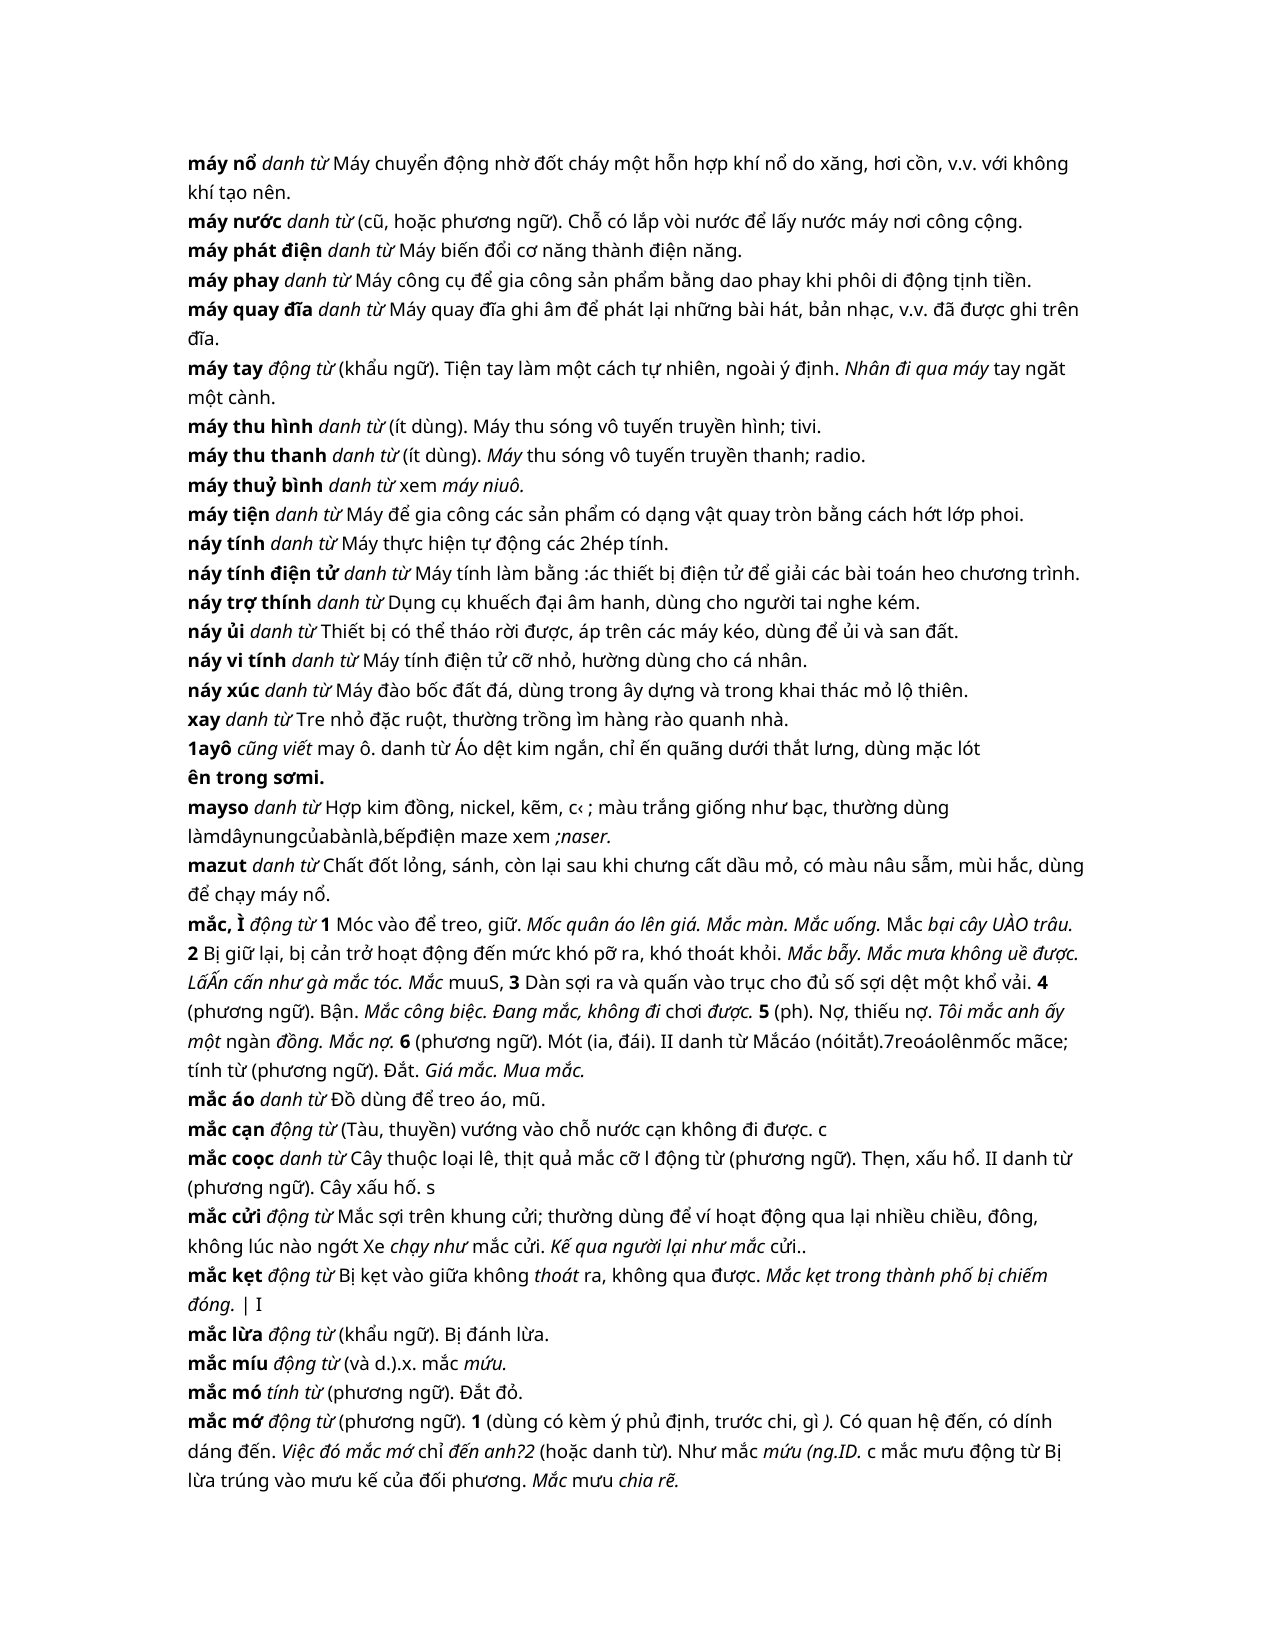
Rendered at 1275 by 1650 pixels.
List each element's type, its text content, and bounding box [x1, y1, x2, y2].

text máy bộ đàm danh từ Máy điện thoại mang theo người, thu phát bằng vô tuyến điện. máy cái danh từ Máy cắt gọt kim loại có độ chính xác rất cao, dùng để chế tạo các chỉ tiết chính xác, chủ yếu của máy công cụ. máy cán danh từ Hệ thống các máy để gia công kim loại bằng áp lực giữa các trục quay. máy cắt gọt kim loại danh từ Tên gọi chung các máy để gia công các sắn phẩm kim loại và cả sắn phẩm phi kim loại, chủ yếu bằng sử dụng các dụng cụ cắt. máy chém danh từ Dụng cụ có gắn lưỡi sắc dùng để chặt đầu người bị án tử hình. máy chiếu hình danh từ Dụng cụ quang học dùng để chiếu lên màn ảnh những hình ảnh để minh hoạ tưliệu khi giảng bài, báo cáo, v.v. máy chiếu phim danh từ Thiết bị để chiếu phim lên màn ảnh. máy chủ danh từ Máy tính có lưu trữ các tệp chương trình và dữ liệu chương trình trên đĩa cứng để dùng cho tất cả các máy khác trên mạng. máy chữ danh từ Dụng cụ dùng để in chữ bằng cách đập những chữ đúc nổi lên giấy qua một băng tẩm mực, có thể có được nhiều bản trong một lúc bằng cách lót giấy than giữa các tờ giấy trắng. Đánh máy chữ. máy công cụ danh từ Máy để gia công các loại vật liệu bằng cắt gọt hoặc bằng áp lực. máy doa danh từ Máy cắt gọt kim loại để gia công các lỗ có sẵn bằng dụng cụ cắt quay tròn. máy điện danh từ Tên gọi chung máy phát điện và động cơ điện. máy điện toán danh từ (id). Máy tính. máy điểu hoà danh từ Máy để xử lí và di chuyển không khí trong các hệ thống điều hoà không khí. máy điểu hoà nhiệt độ danh từ Máy điều hoà để làm ấm, làm lạnh một phần và làm không khí trong phòng sạch bụi. máy ghi âm danh từ Máy ghi và phát lại âm thanh. máy ghi âm từ danh từ Thiết bị để ghi âm thanh vào băng hoặc dây từ để sau đó phát lại. máy ghi hình từ danh từ Thiết bị để ghi vào băng từ các chương trình truyền hình có kèm âm thanh để sau đó phát lại. máy gia tốc danh từ Máy dùng để làm tăng tốc độ các hạt mang điện. máy hát danh từ (cũ). Máy quay đĩa. máy hơi nước danh từ Động cơ nhiệt kiểu pittông, biến đổi năng lượng của hơi nước thành cơ năng. máy huyền vi danh từ (cũ; văn chương). Tạo hoá. máy kéo danh từ Máy chạy bằng động cơ dùng để kéo các máy móc khác trong nông nghiệp. máy kế toán danh từ Máy tính để bàn, dùng để thực hiện các phép tính số học. máy khâu danh từ Máy dùng để khâu, may đồ bằng vải, da. : máy khoan danh từ Máy công cụ dùng để khoan lỗ. máy lạnh danh từ Máy thực hiện việc làm lạnh nhân tạo. máy liên hợp danh từ Tổ hợp máy phức tạp gồm nhiều máy, thực hiện đồng thời nhiều loại công việc khác nhau. Máy liên hợp gặt-đập. máy lửa danh từ (cũ; ít dùng). Bật lửa. máy may danh từ (phương ngữ). Máy khâu. máy miệng động từ (khẩu ngữ). Tự nhiên gặp chuyện thì nói, ngoài ý định, thường là chuyện không dính líu gì đến mình. Máy miệng nói chêm uào một câu. máy mó động từ (ít dùng). Như mó máy. máy móc I danh từ Máy (nói khái quát). Máy móc hoạt động bình thường. Máy móc hiện đại. II tính từ Thiếu linh hoạt, sáng tạo, chỉ biết theo đúng những gì đã có sẵn, đã quy định. Áp dụng nguyên tắc một cách máy móc. Lối suy luận máy móc. máy nhắn tin danh từ Máy thu vô tuyến một chiều, cỡ nhỏ, mang theo người để nhận tin người khác nhăn. "máy ni-vô" xem ;áy niuô. máy nivô danh từ cũng nói máy thuỷ bình. Máy trắc địa dựa trên nguyên lí tỉa ngắm nằm ngang để xác định hiệu số độ cao giữa hai điểm. máy nói danh từ (cũ; khẩu ngữ). Điện thoại. máy nổ danh từ Máy chuyển động nhờ đốt cháy một hỗn hợp khí nổ do xăng, hơi cồn, v.v. với không khí tạo nên. máy nước danh từ (cũ, hoặc phương ngữ). Chỗ có lắp vòi nước để lấy nước máy nơi công cộng. máy phát điện danh từ Máy biến đổi cơ năng thành điện năng. máy phay danh từ Máy công cụ để gia công sản phẩm bằng dao phay khi phôi di động tịnh tiền. máy quay đĩa danh từ Máy quay đĩa ghi âm để phát lại những bài hát, bản nhạc, v.v. đã được ghi trên đĩa. máy tay động từ (khẩu ngữ). Tiện tay làm một cách tự nhiên, ngoài ý định. Nhân đi qua máy tay ngăt một cành. máy thu hình danh từ (ít dùng). Máy thu sóng vô tuyến truyền hình; tivi. máy thu thanh danh từ (ít dùng). Máy thu sóng vô tuyến truyền thanh; radio. máy thuỷ bình danh từ xem máy niuô. máy tiện danh từ Máy để gia công các sản phẩm có dạng vật quay tròn bằng cách hớt lớp phoi. náy tính danh từ Máy thực hiện tự động các 2hép tính. náy tính điện tử danh từ Máy tính làm bằng :ác thiết bị điện tử để giải các bài toán heo chương trình. náy trợ thính danh từ Dụng cụ khuếch đại âm hanh, dùng cho người tai nghe kém. náy ủi danh từ Thiết bị có thể tháo rời được, áp trên các máy kéo, dùng để ủi và san đất. náy vi tính danh từ Máy tính điện tử cỡ nhỏ, hường dùng cho cá nhân. náy xúc danh từ Máy đào bốc đất đá, dùng trong ây dựng và trong khai thác mỏ lộ thiên. xay danh từ Tre nhỏ đặc ruột, thường trồng ìm hàng rào quanh nhà. 1ayô cũng viết may ô. danh từ Áo dệt kim ngắn, chỉ ến quãng dưới thắt lưng, dùng mặc lót ên trong sơmi. mayso danh từ Hợp kim đồng, nickel, kẽm, c‹ ; màu trắng giống như bạc, thường dùng làmdâynungcủabànlà,bếpđiện maze xem ;naser. mazut danh từ Chất đốt lỏng, sánh, còn lại sau khi chưng cất dầu mỏ, có màu nâu sẫm, mùi hắc, dùng để chạy máy nổ. mắc, Ì động từ 1 Móc vào để treo, giữ. Mốc quân áo lên giá. Mắc màn. Mắc uống. Mắc bại cây UÀO trâu. 2 Bị giữ lại, bị cản trở hoạt động đến mức khó pỡ ra, khó thoát khỏi. Mắc bẫy. Mắc mưa không uề được. LấẤn cấn như gà mắc tóc. Mắc muuS, 3 Dàn sợi ra và quấn vào trục cho đủ số sợi dệt một khổ vải. 4 (phương ngữ). Bận. Mắc công biệc. Đang mắc, không đi chơi được. 5 (ph). Nợ, thiếu nợ. Tôi mắc anh ấy một ngàn đồng. Mắc nợ. 6 (phương ngữ). Mót (ia, đái). II danh từ Mắcáo (nóitắt).7reoáolênmốc mãce; tính từ (phương ngữ). Đắt. Giá mắc. Mua mắc. mắc áo danh từ Đồ dùng để treo áo, mũ. mắc cạn động từ (Tàu, thuyền) vướng vào chỗ nước cạn không đi được. c mắc coọc danh từ Cây thuộc loại lê, thịt quả mắc cỡ l động từ (phương ngữ). Thẹn, xấu hổ. II danh từ (phương ngữ). Cây xấu hố. s mắc cửi động từ Mắc sợi trên khung cửi; thường dùng để ví hoạt động qua lại nhiều chiều, đông, không lúc nào ngớt Xe chạy như mắc cửi. Kế qua người lại như mắc cửi.. mắc kẹt động từ Bị kẹt vào giữa không thoát ra, không qua được. Mắc kẹt trong thành phố bị chiếm đóng. | I mắc lừa động từ (khẩu ngữ). Bị đánh lừa. mắc míu động từ (và d.).x. mắc mứu. mắc mó tính từ (phương ngữ). Đắt đỏ. mắc mớ động từ (phương ngữ). 1 (dùng có kèm ý phủ định, trước chi, gì ). Có quan hệ đến, có dính dáng đến. Việc đó mắc mớ chỉ đến anh?2 (hoặc danh từ). Như mắc mứu (ng.ID. c mắc mưu động từ Bị lừa trúng vào mưu kế của đối phương. Mắc mưu chia rẽ. [187, 150, 1087, 1493]
